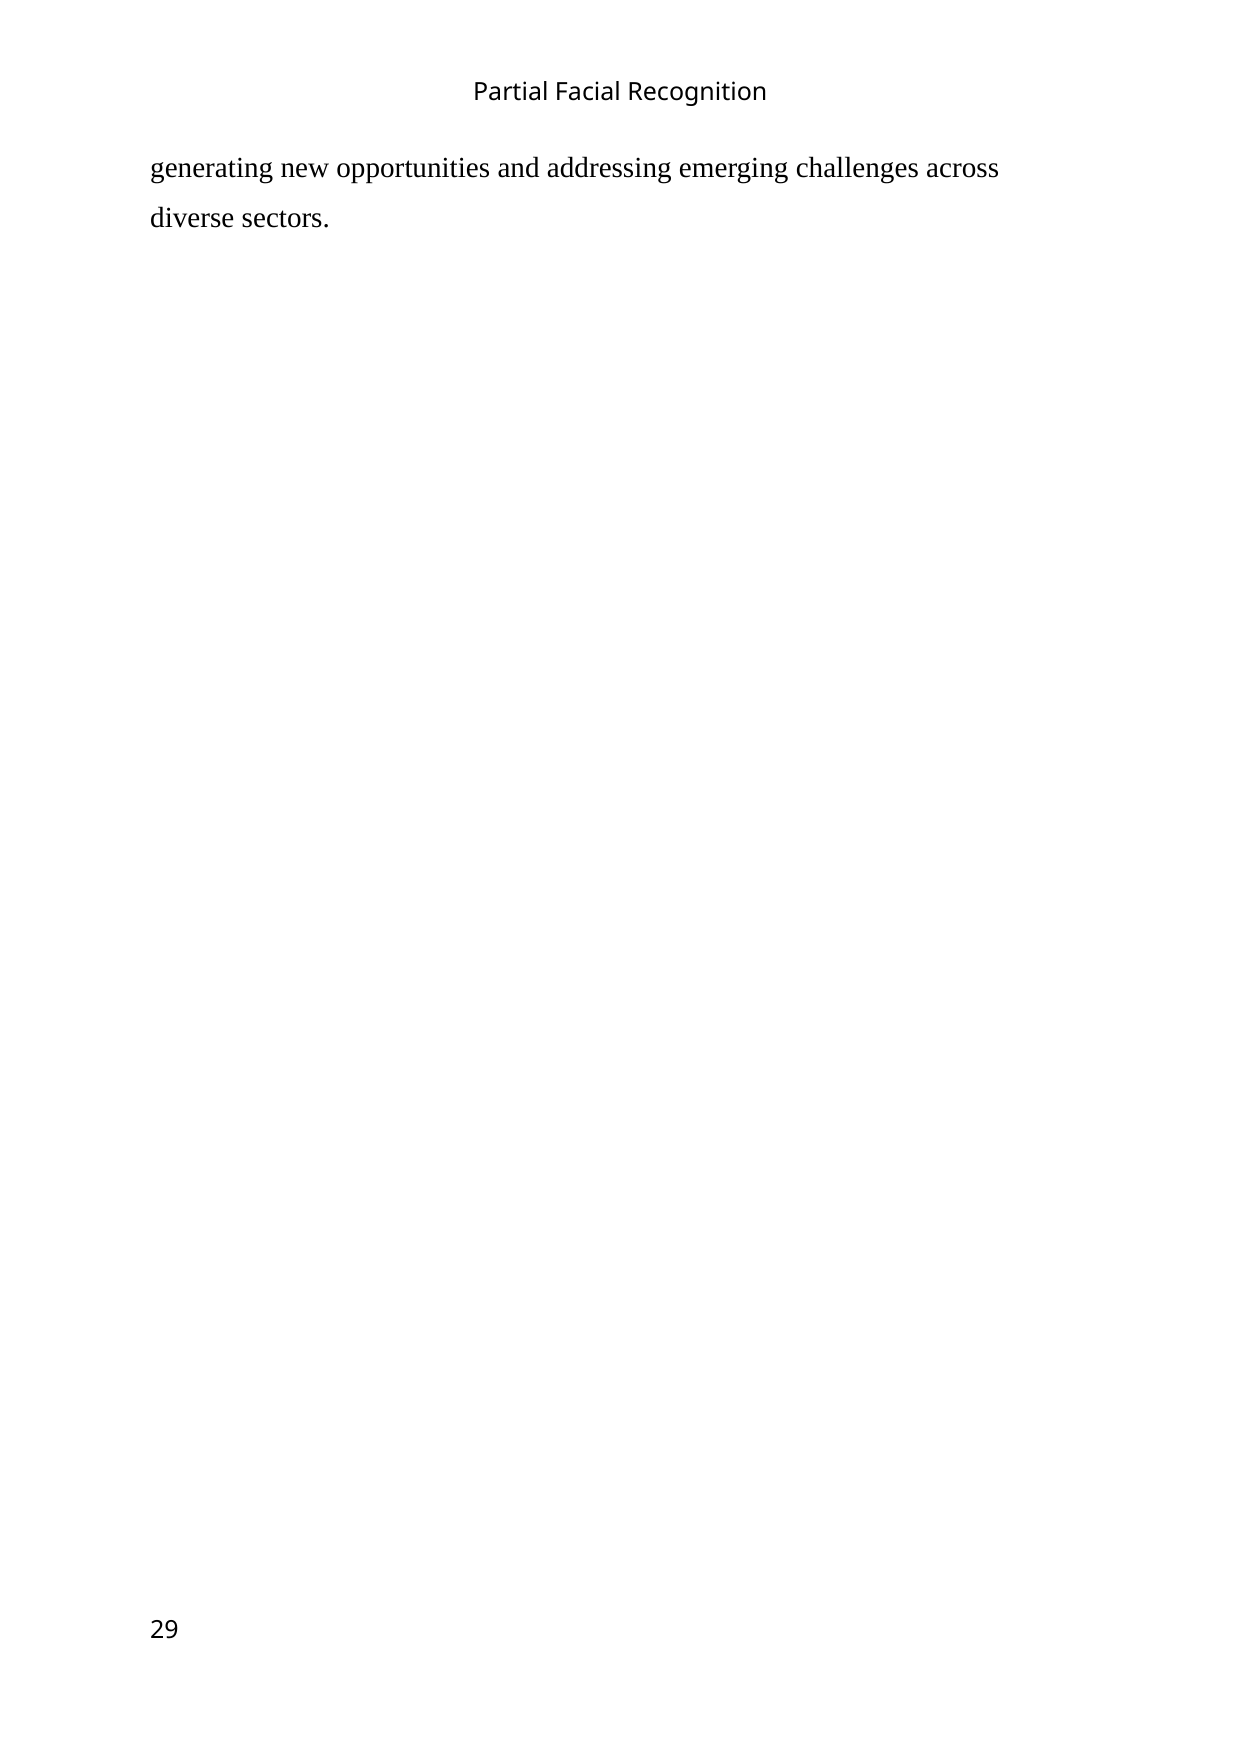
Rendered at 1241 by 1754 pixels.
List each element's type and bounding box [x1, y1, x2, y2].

text [150, 150, 1090, 234]
